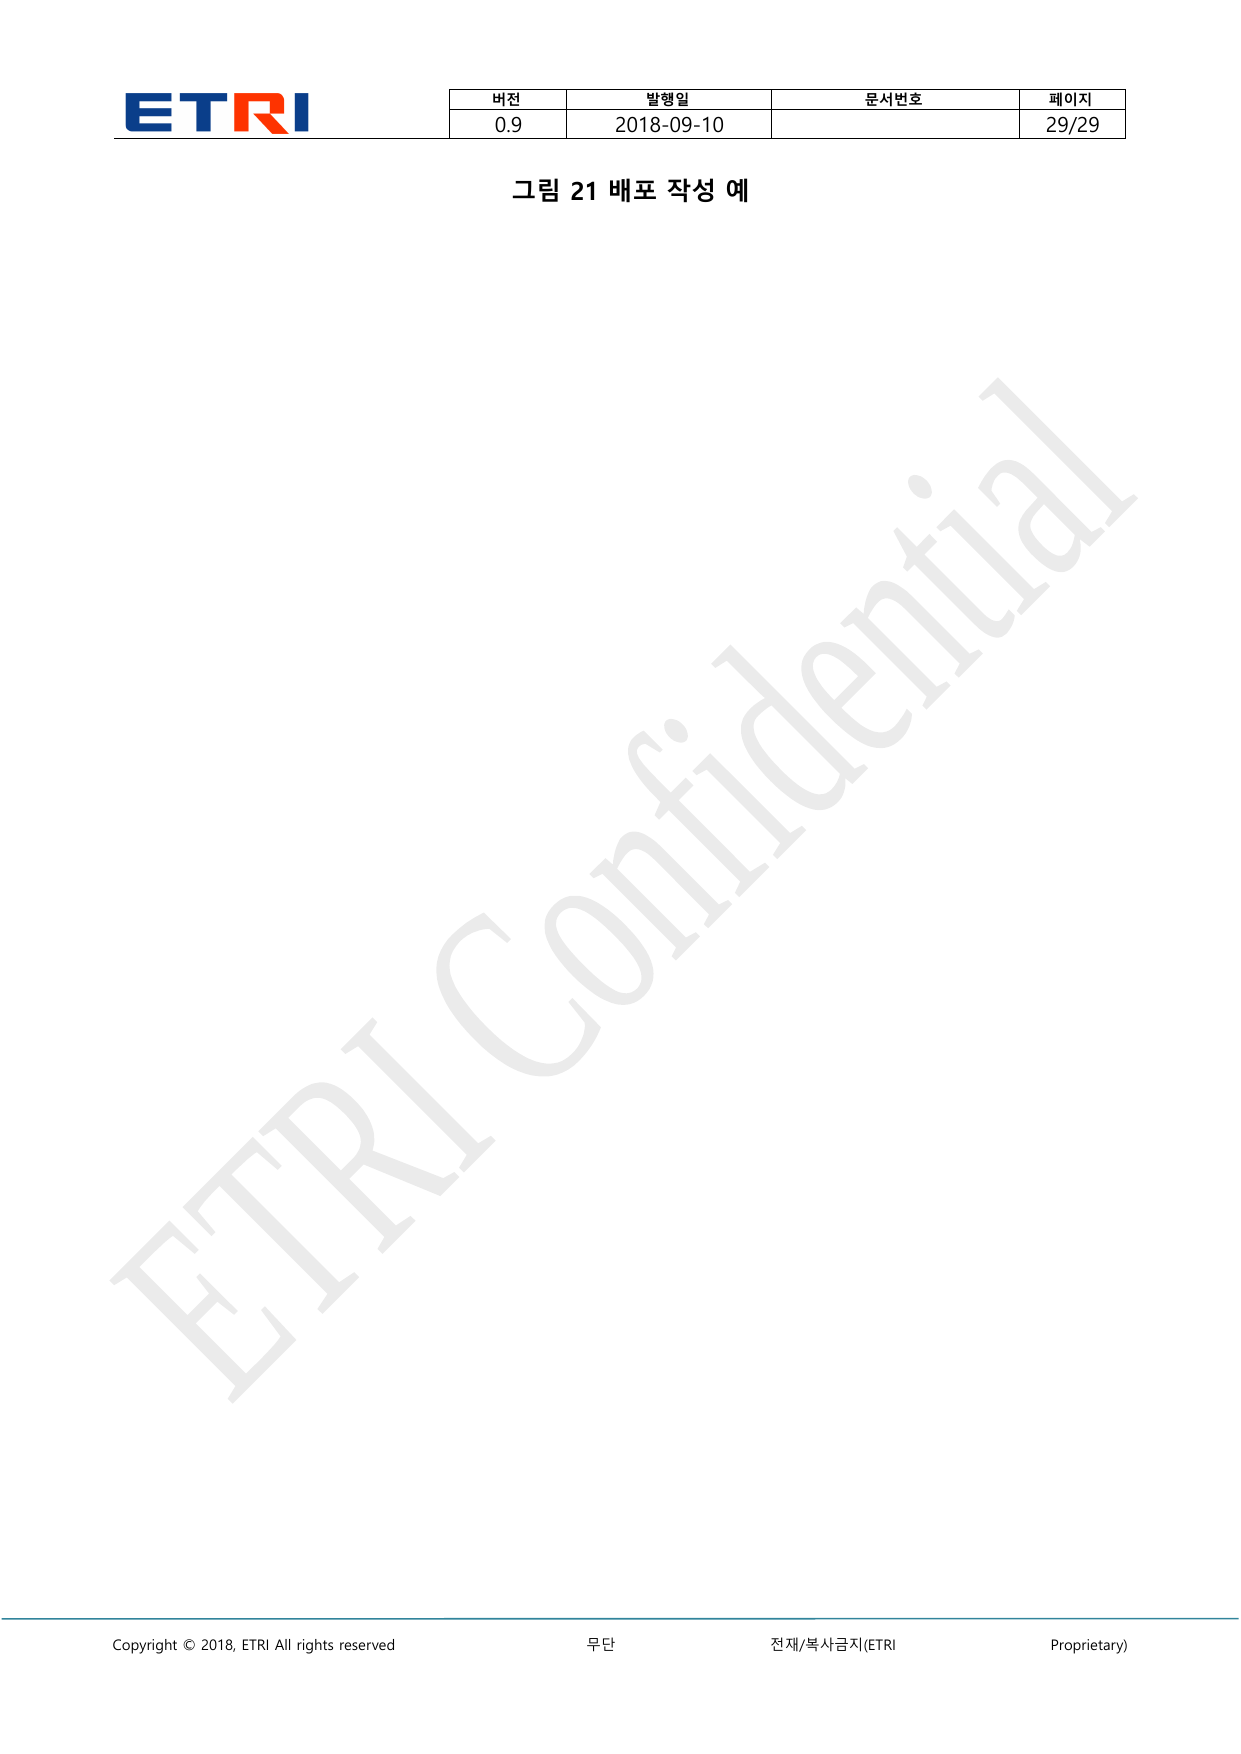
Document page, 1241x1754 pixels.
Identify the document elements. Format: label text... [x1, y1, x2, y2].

text 그림 21 배포 작성 예 [217, 173, 1023, 206]
picture [125, 93, 309, 134]
